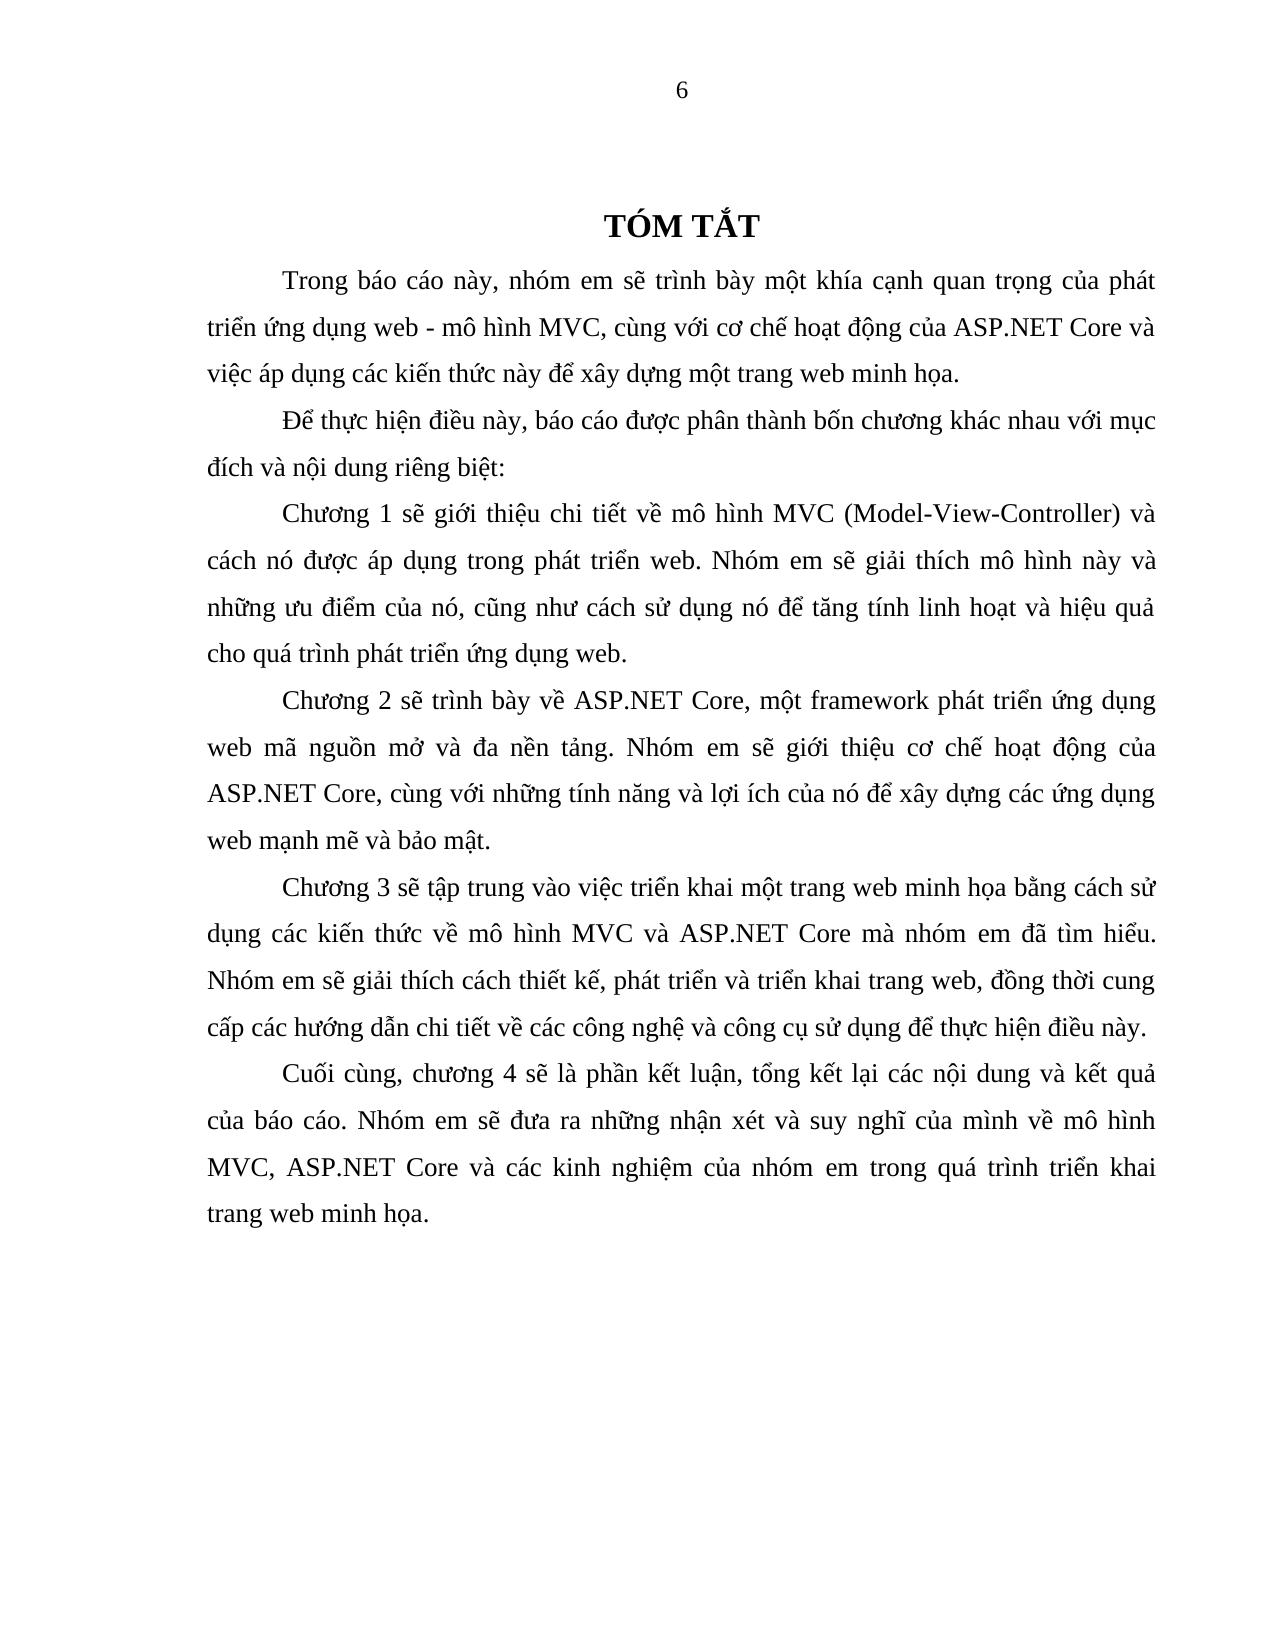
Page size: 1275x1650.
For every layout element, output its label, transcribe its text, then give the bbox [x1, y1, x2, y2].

text Để thực hiện điều này, báo cáo được phân thành bốn chương khác nhau với mục đích và nội dung riêng biệt: [207, 404, 1157, 482]
text Chương 3 sẽ tập trung vào việc triển khai một trang web minh họa bằng cách sử dụng các kiến thức về mô hình MVC và ASP.NET Core mà nhóm em đã tìm hiểu. Nhóm em sẽ giải thích cách thiết kế, phát triển và triển khai trang web, đồng thời cung cấp các hướng dẫn chi tiết về các công nghệ và công cụ sử dụng để thực hiện điều này. [207, 871, 1157, 1042]
text Trong báo cáo này, nhóm em sẽ trình bày một khía cạnh quan trọng của phát triển ứng dụng web - mô hình MVC, cùng với cơ chế hoạt động của ASP.NET Core và việc áp dụng các kiến thức này để xây dựng một trang web minh họa. [207, 264, 1157, 389]
text TÓM TẮT [207, 207, 1157, 245]
text Chương 2 sẽ trình bày về ASP.NET Core, một framework phát triển ứng dụng web mã nguồn mở và đa nền tảng. Nhóm em sẽ giới thiệu cơ chế hoạt động của ASP.NET Core, cùng với những tính năng và lợi ích của nó để xây dựng các ứng dụng web mạnh mẽ và bảo mật. [207, 684, 1157, 855]
text Chương 1 sẽ giới thiệu chi tiết về mô hình MVC (Model-View-Controller) và cách nó được áp dụng trong phát triển web. Nhóm em sẽ giải thích mô hình này và những ưu điểm của nó, cũng như cách sử dụng nó để tăng tính linh hoạt và hiệu quả cho quá trình phát triển ứng dụng web. [207, 498, 1157, 669]
text Cuối cùng, chương 4 sẽ là phần kết luận, tổng kết lại các nội dung và kết quả của báo cáo. Nhóm em sẽ đưa ra những nhận xét và suy nghĩ của mình về mô hình MVC, ASP.NET Core và các kinh nghiệm của nhóm em trong quá trình triển khai trang web minh họa. [207, 1058, 1157, 1229]
